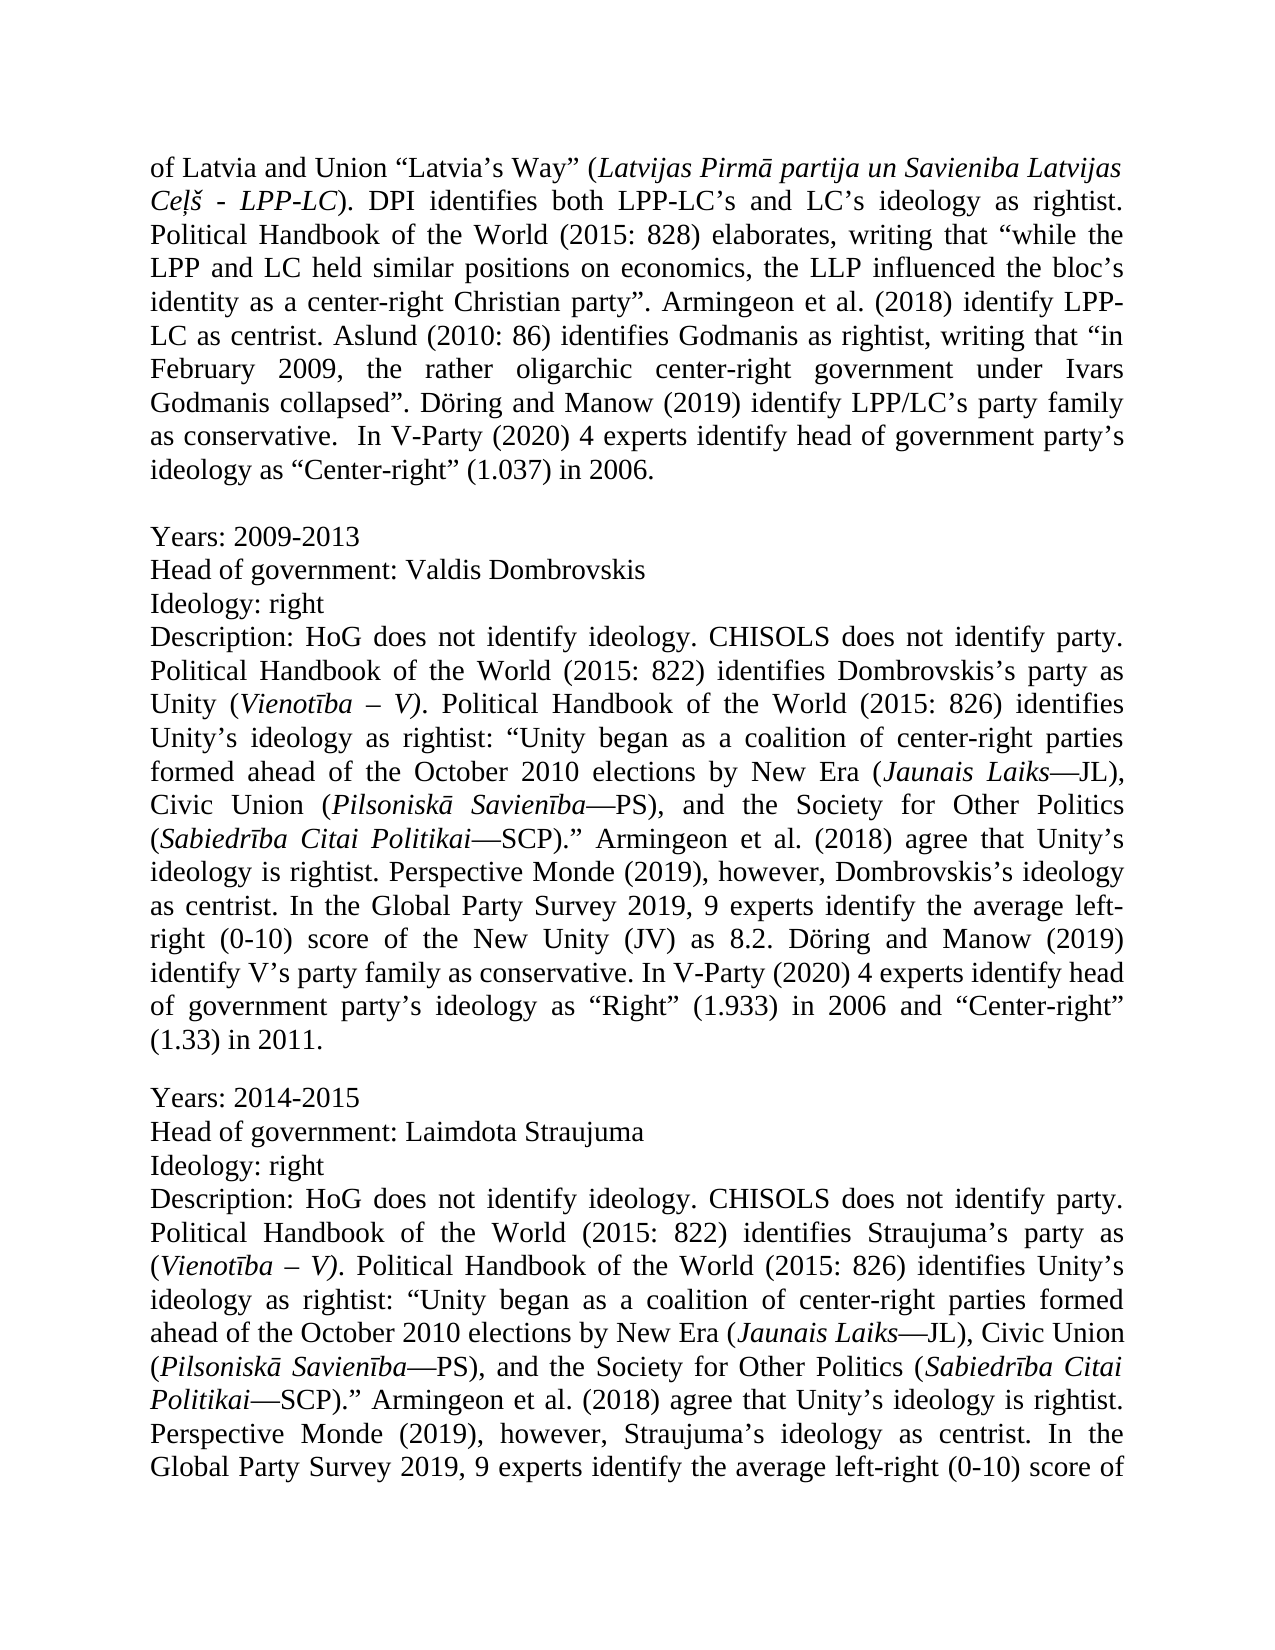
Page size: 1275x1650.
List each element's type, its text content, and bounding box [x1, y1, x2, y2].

text Years: 2014-2015 [150, 1081, 1125, 1114]
text Head of government: Laimdota Straujuma [150, 1114, 1125, 1148]
text Years: 2009-2013 [150, 519, 1125, 552]
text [150, 1181, 1125, 1483]
text Description: HoG does not identify ideology. CHISOLS does not identify party. Political Handbook of the World (2015: 822) identifies Dombrovskis’s party as Unity (Vienotība – V). Political Handbook of the World (2015: 826) identifies Unity’s ideology as rightist: “Unity began as a coalition of center-right parties formed ahead of the October 2010 elections by New Era (Jaunais Laiks—JL), Civic Union (Pilsoniskā Savienība—PS), and the Society for Other Politics (Sabiedrība Citai Politikai—SCP).” Armingeon et al. (2018) agree that Unity’s ideology is rightist. Perspective Monde (2019), however, Dombrovskis’s ideology as centrist. In the Global Party Survey 2019, 9 experts identify the average left-right (0-10) score of the New Unity (JV) as 8.2. Döring and Manow (2019) identify V’s party family as conservative. In V-Party (2020) 4 experts identify head of government party’s ideology as “Right” (1.933) in 2006 and “Center-right” (1.33) in 2011. [150, 619, 1125, 1056]
text Ideology: right [150, 586, 1125, 619]
text Head of government: Valdis Dombrovskis [150, 552, 1125, 586]
text Ideology: right [150, 1148, 1125, 1181]
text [150, 150, 1125, 485]
